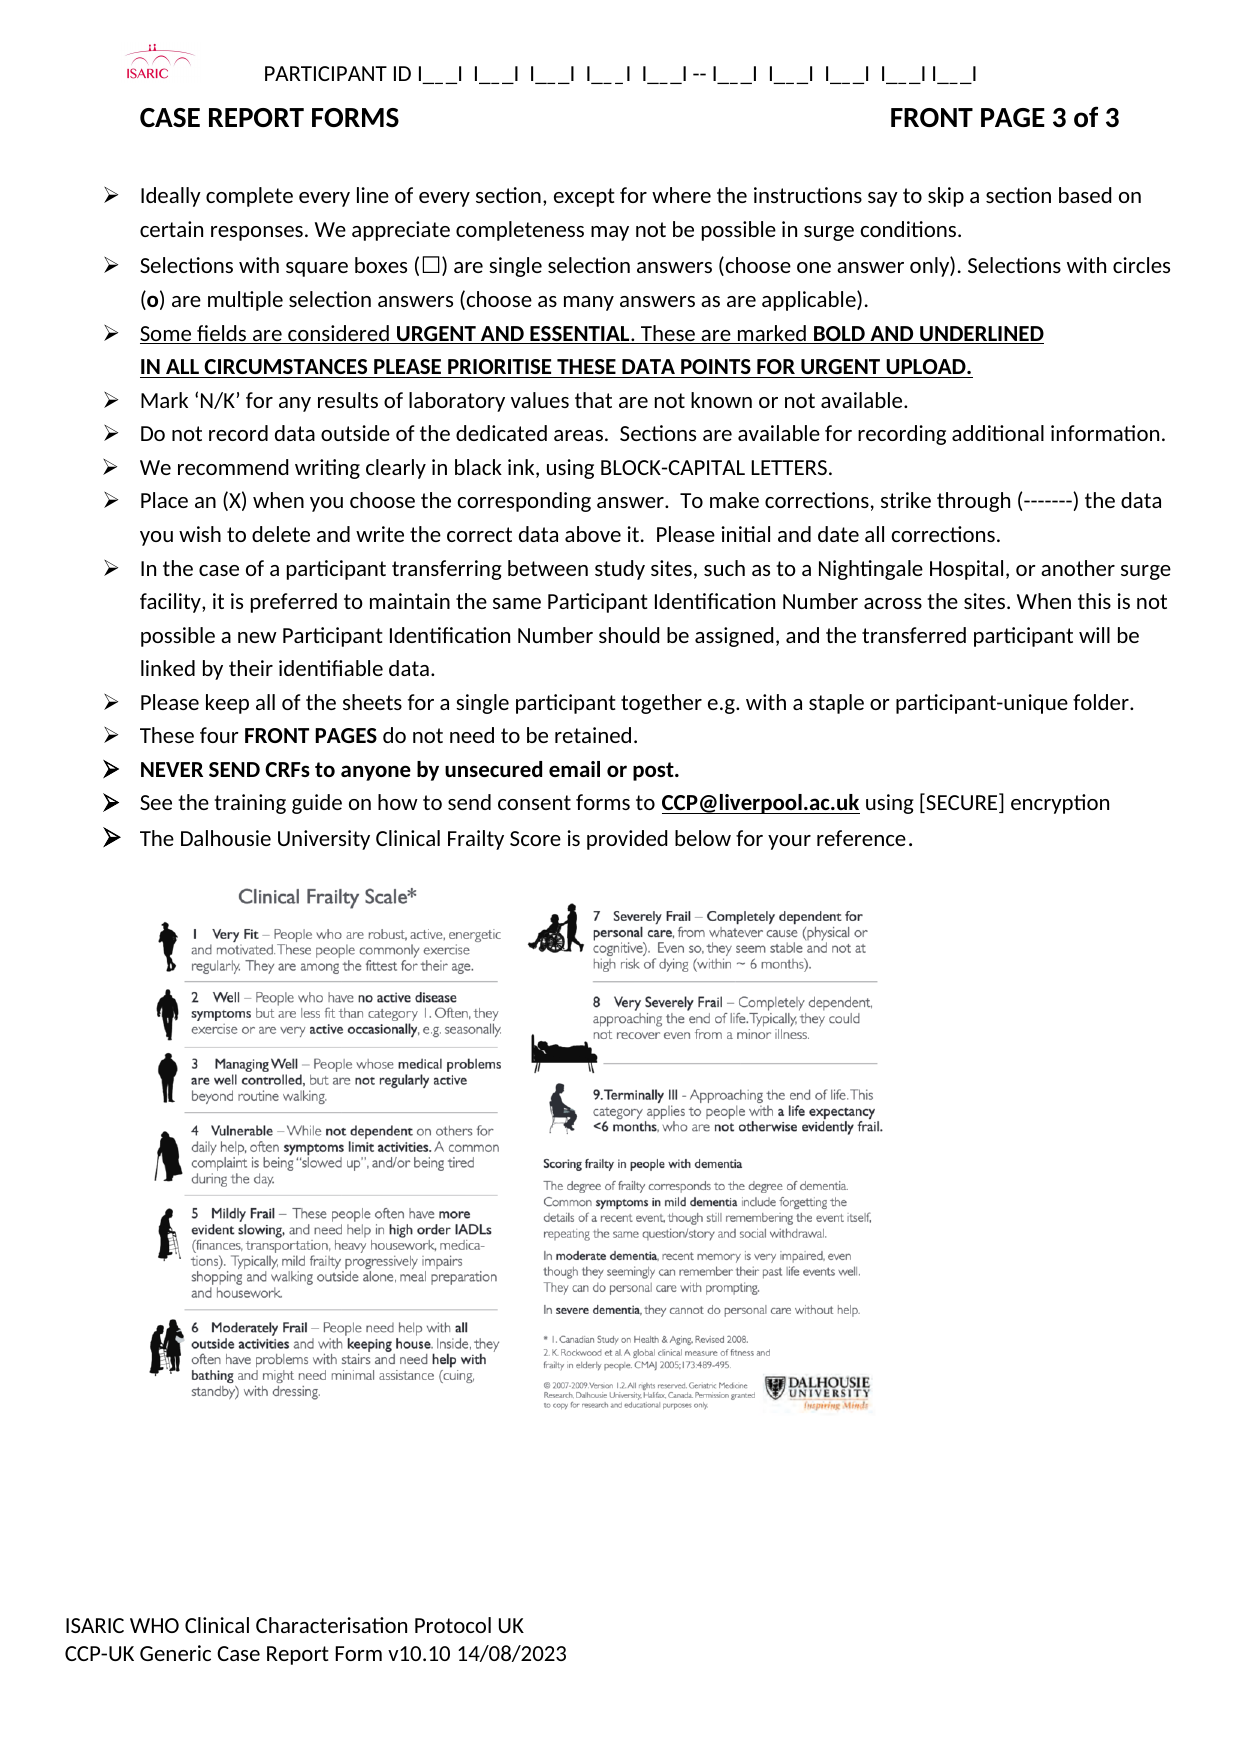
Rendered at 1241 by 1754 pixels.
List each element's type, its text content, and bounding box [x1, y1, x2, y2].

picture [119, 42, 201, 83]
list CASE REPORT FORMS FRONT PAGE 3 of 3 [139, 99, 1176, 135]
list In the case of a participant transferring between study sites, such as to a Nightingale Hospital, or another surge facility, it is preferred to maintain the same Participant Identification Number across the sites. When this is not possible a new Participant Identification Number should be assigned, and the transferred participant will be linked by their identifiable data. [102, 554, 1176, 682]
list We recommend writing clearly in black ink, using BLOCK-CAPITAL LETTERS. [101, 453, 1176, 481]
list Place an (X) when you choose the corresponding answer. To make corrections, strike through (-------) the data you wish to delete and write the correct data above it. Please initial and date all corrections. [102, 487, 1176, 548]
picture [139, 858, 890, 1434]
list These four FRONT PAGES do not need to be retained. [102, 721, 1176, 749]
list Do not record data outside of the dedicated areas. Sections are available for recording additional information. [102, 419, 1176, 447]
list Ideally complete every line of every section, except for where the instructions say to skip a section based on certain responses. We appreciate completeness may not be possible in surge conditions. [102, 181, 1176, 243]
list See the training guide on how to send consent forms to CCP@liverpool.ac.uk using [SECURE] encryption [102, 788, 1176, 816]
list Please keep all of the sheets for a single participant together e.g. with a staple or participant-unique folder. [102, 688, 1176, 716]
list Mark ‘N/K’ for any results of laboratory values that are not known or not available. [102, 386, 1176, 414]
list Selections with square boxes (☐) are single selection answers (choose one answer only). Selections with circles (o) are multiple selection answers (choose as many answers as are applicable). [102, 248, 1176, 313]
list NEVER SEND CRFs to anyone by unsecured email or post. [102, 755, 1176, 783]
list Some fields are considered URGENT AND ESSENTIAL. These are marked BOLD AND UNDERLINED IN ALL CIRCUMSTANCES PLEASE PRIORITISE THESE DATA POINTS FOR URGENT UPLOAD. [102, 319, 1176, 380]
